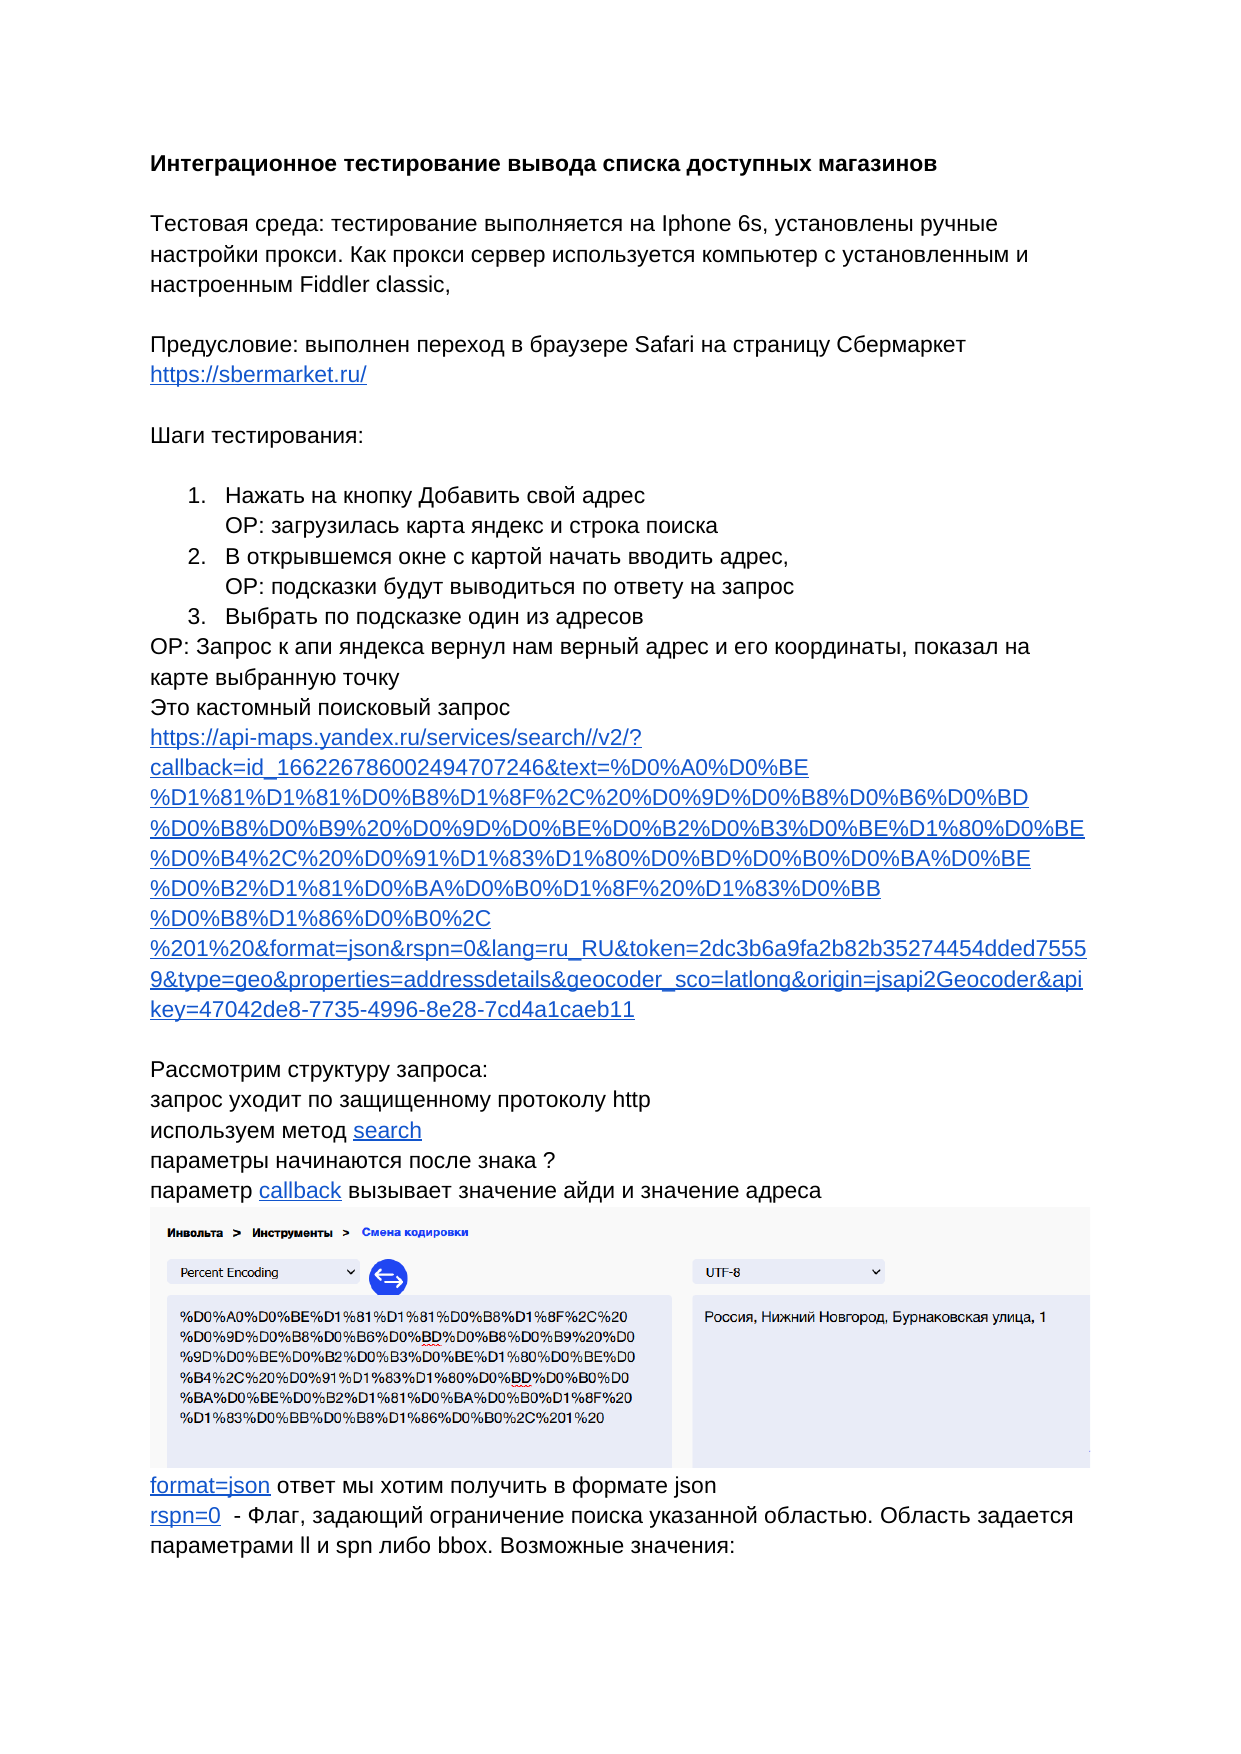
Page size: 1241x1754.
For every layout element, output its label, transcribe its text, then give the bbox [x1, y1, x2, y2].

text параметры начинаются после знака ? [150, 1147, 1090, 1173]
picture [150, 1207, 1091, 1468]
text ОР: Запрос к апи яндекса вернул нам верный адрес и его координаты, показал на карте выбранную точку [150, 633, 1090, 690]
text Интеграционное тестирование вывода списка доступных магазинов [150, 150, 1090, 176]
text ОР: загрузилась карта яндекс и строка поиска [225, 512, 1090, 539]
text rspn=0 - Флаг, задающий ограничение поиска указанной областью. Область задается параметрами ll и spn либо bbox. Возможные значения: [150, 1502, 1090, 1558]
text ОР: подсказки будут выводиться по ответу на запрос [225, 573, 1090, 599]
text Тестовая среда: тестирование выполняется на Iphone 6s, установлены ручные настройки прокси. Как прокси сервер используется компьютер с установленным и настроенным Fiddler classic, [150, 210, 1090, 297]
list В открывшемся окне с картой начать вводить адрес, [187, 543, 1090, 569]
text параметр callback вызывает значение айди и значение адреса [150, 1177, 1090, 1203]
text format=json ответ мы хотим получить в формате json [150, 1472, 1090, 1498]
list Выбрать по подсказке один из адресов [187, 603, 1090, 629]
text запрос уходит по защищенному протоколу http [150, 1086, 1090, 1113]
text https://api-maps.yandex.ru/services/search//v2/?callback=id_166226786002494707246&text=%D0%A0%D0%BE%D1%81%D1%81%D0%B8%D1%8F%2C%20%D0%9D%D0%B8%D0%B6%D0%BD%D0%B8%D0%B9%20%D0%9D%D0%BE%D0%B2%D0%B3%D0%BE%D1%80%D0%BE%D0%B4%2C%20%D0%91%D1%83%D1%80%D0%BD%D0%B0%D0%BA%D0%BE%D0%B2%D1%81%D0%BA%D0%B0%D1%8F%20%D1%83%D0%BB%D0%B8%D1%86%D0%B0%2C%201%20&format=json&rspn=0&lang=ru_RU&token=2dc3b6a9fa2b82b35274454dded75559&type=geo&properties=addressdetails&geocoder_sco=latlong&origin=jsapi2Geocoder&apikey=47042de8-7735-4996-8e28-7cd4a1caeb11 [150, 724, 1090, 1022]
text Шаги тестирования: [150, 422, 1090, 448]
text Рассмотрим структуру запроса: [150, 1056, 1090, 1083]
list Нажать на кнопку Добавить свой адрес [187, 482, 1090, 509]
text используем метод search [150, 1117, 1090, 1143]
text Это кастомный поисковый запрос [150, 694, 1090, 720]
text Предусловие: выполнен переход в браузере Safari на страницу Сбермаркет https://sbermarket.ru/ [150, 331, 1090, 388]
